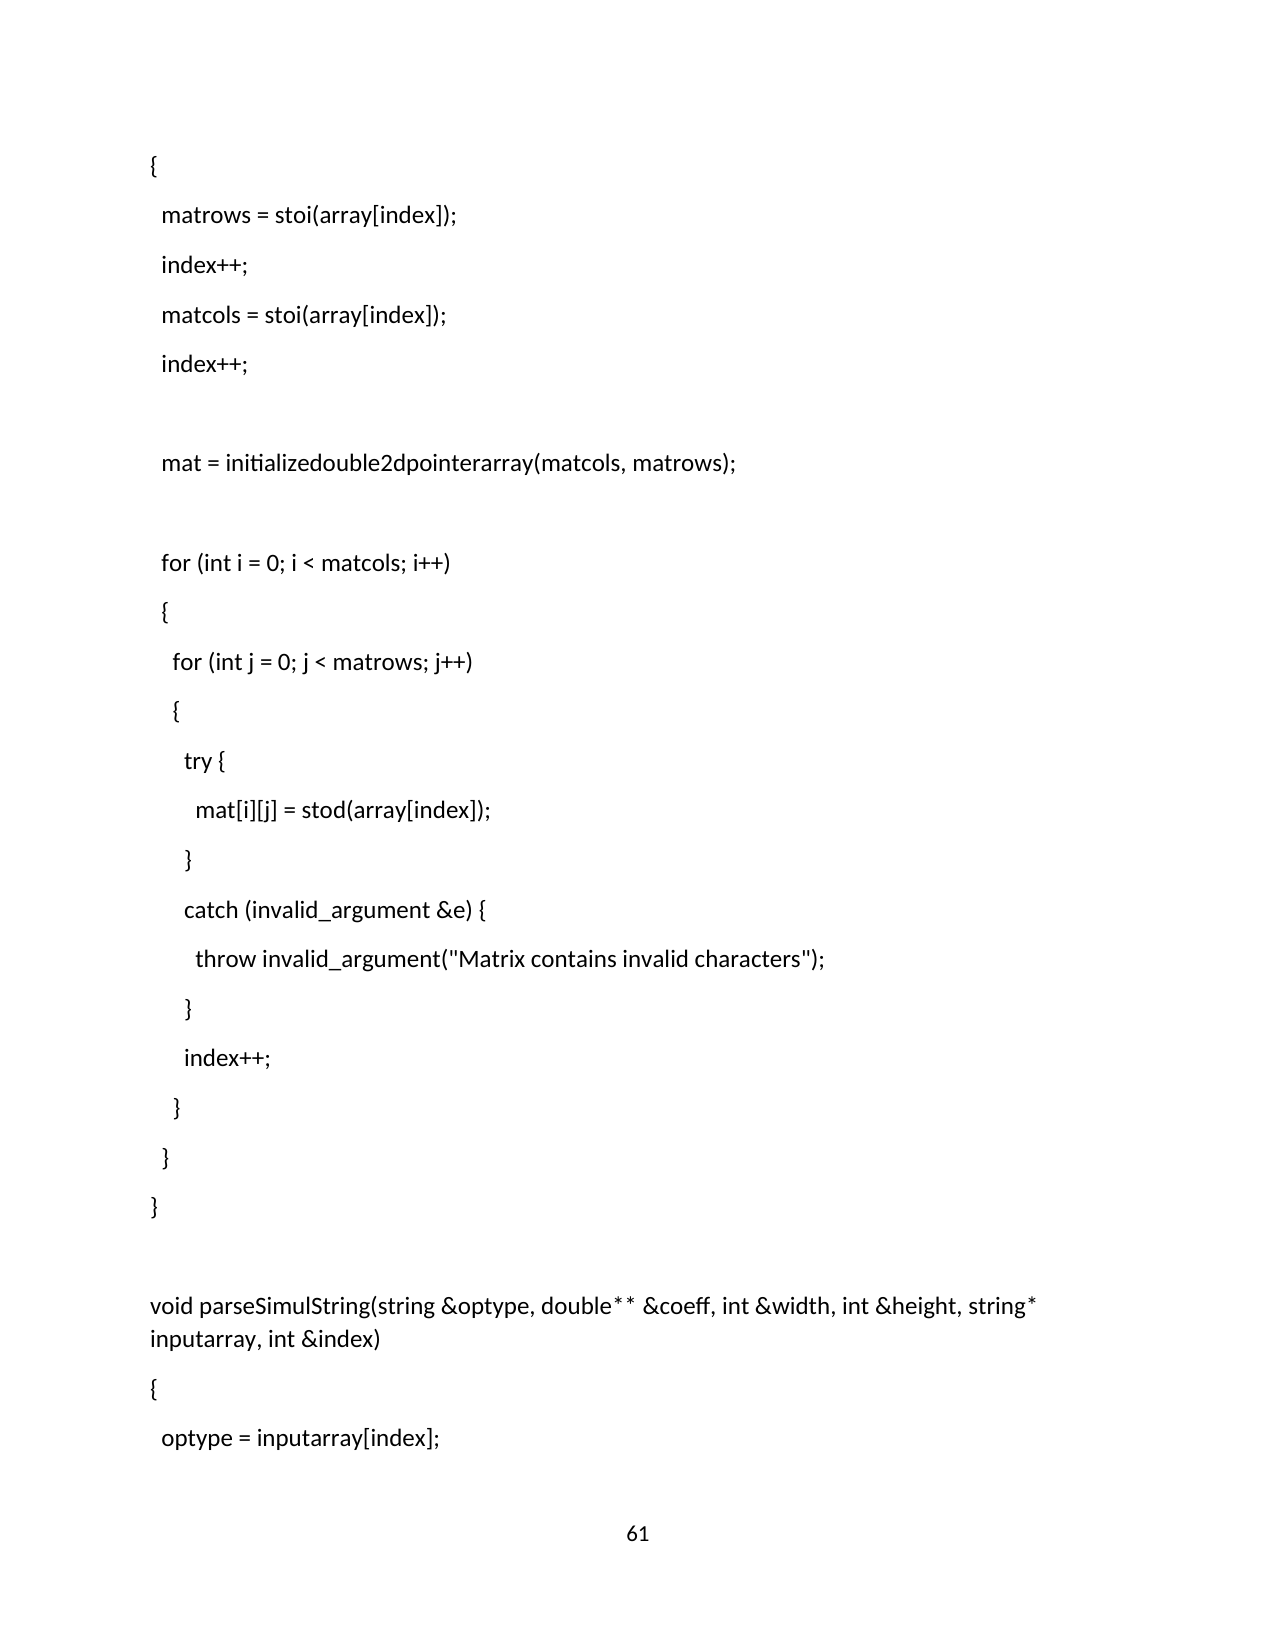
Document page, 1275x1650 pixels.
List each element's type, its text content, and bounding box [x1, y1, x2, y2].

text index++; [150, 348, 1125, 379]
text } [150, 1191, 1125, 1222]
text index++; [150, 1042, 1125, 1073]
text try { [150, 745, 1125, 776]
text { [150, 1373, 1125, 1403]
text catch (invalid_argument &e) { [150, 894, 1125, 924]
text matcols = stoi(array[index]); [150, 299, 1125, 329]
text mat[i][j] = stod(array[index]); [150, 794, 1125, 825]
text } [150, 1142, 1125, 1172]
text for (int i = 0; i < matcols; i++) [150, 547, 1125, 577]
text for (int j = 0; j < matrows; j++) [150, 646, 1125, 676]
text } [150, 993, 1125, 1023]
text { [150, 695, 1125, 726]
text mat = initializedouble2dpointerarray(matcols, matrows); [150, 447, 1125, 478]
text index++; [150, 249, 1125, 280]
text optype = inputarray[index]; [150, 1422, 1125, 1453]
text { [150, 596, 1125, 627]
text throw invalid_argument("Matrix contains invalid characters"); [150, 943, 1125, 974]
text matrows = stoi(array[index]); [150, 199, 1125, 230]
text } [150, 1092, 1125, 1123]
text } [150, 844, 1125, 875]
text void parseSimulString(string &optype, double** &coeff, int &width, int &height, string* inputarray, int &index) [150, 1290, 1125, 1354]
text { [150, 150, 1125, 181]
